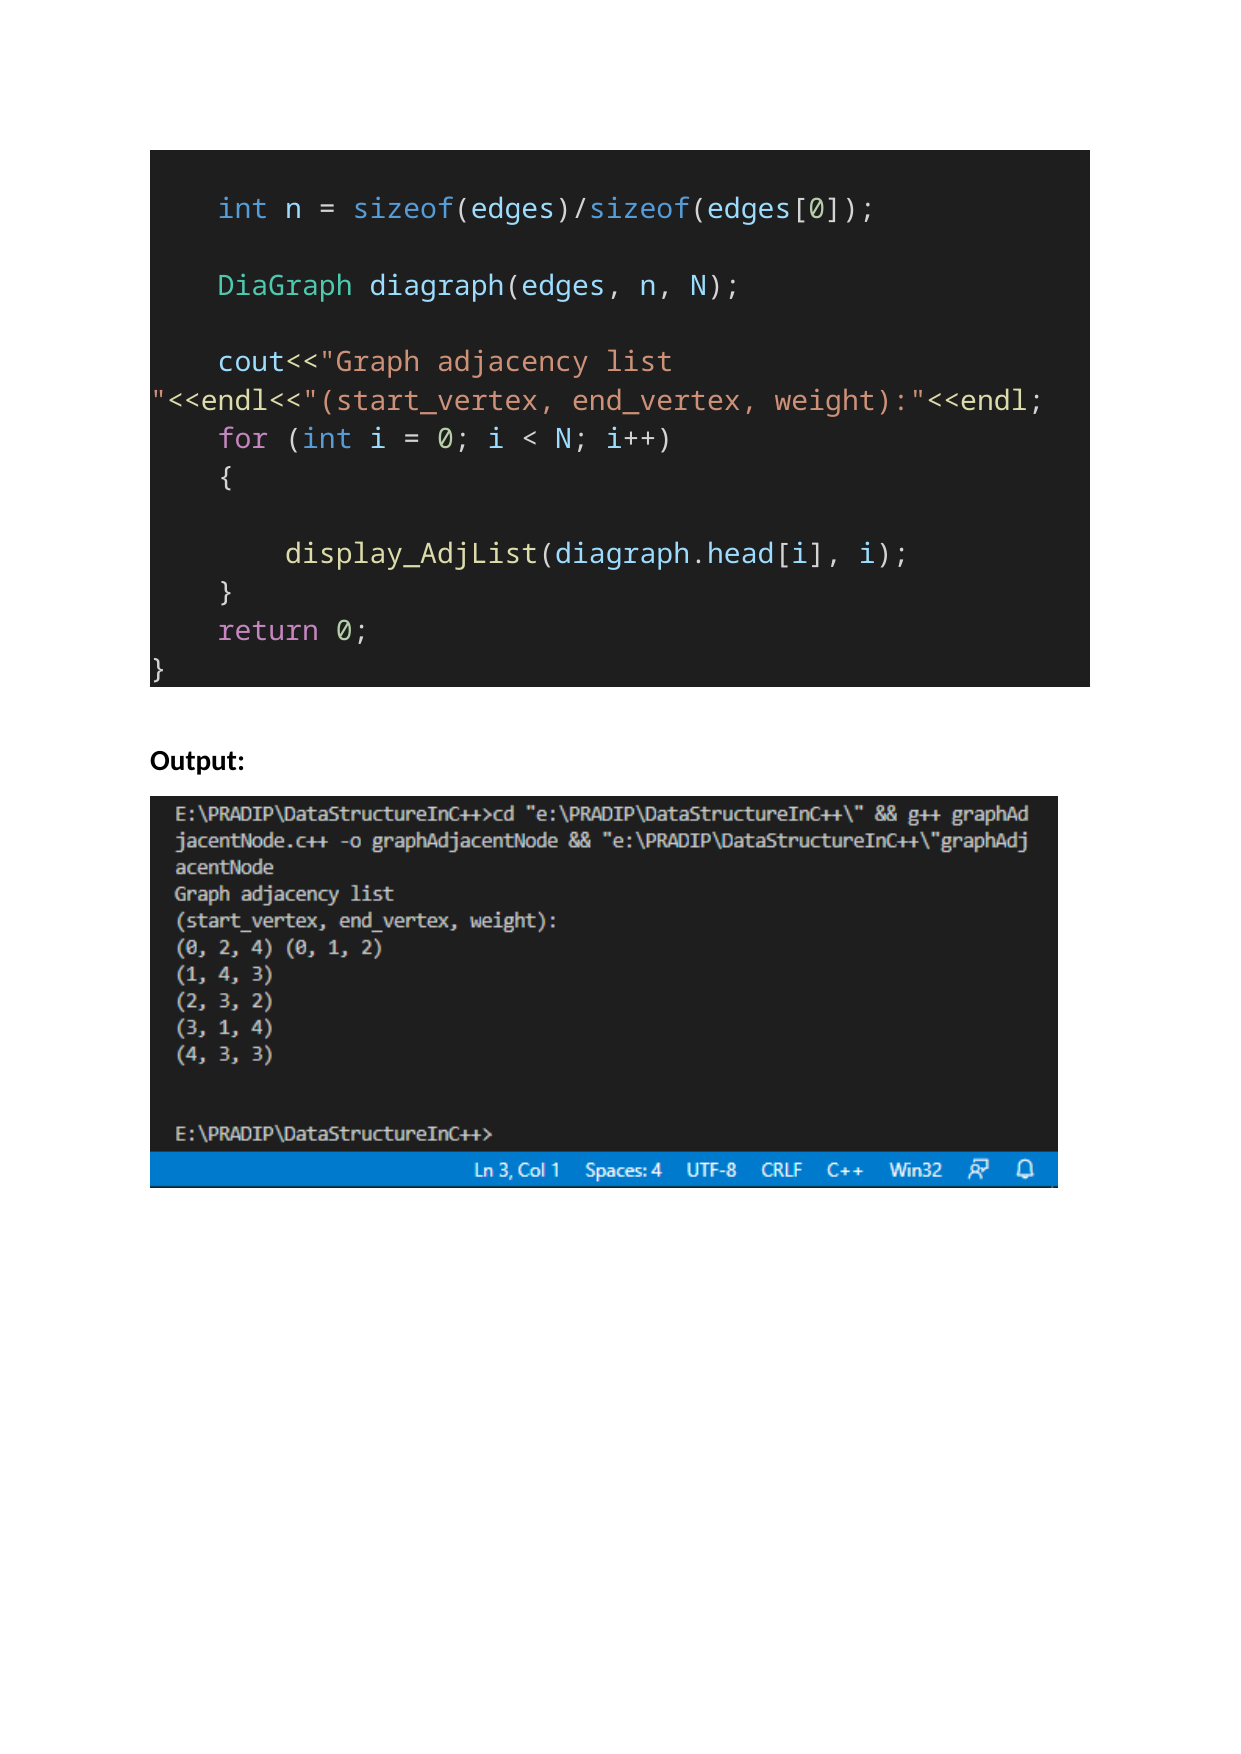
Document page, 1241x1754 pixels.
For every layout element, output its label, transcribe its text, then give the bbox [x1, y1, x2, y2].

text for (int i = 0; i < N; i++) [150, 418, 1090, 457]
text return 0; [150, 610, 1090, 648]
text } [150, 572, 1090, 610]
text cout<<"Graph adjacency list "<<endl<<"(start_vertex, end_vertex, weight):"<<endl; [150, 342, 1090, 418]
picture [150, 796, 1058, 1188]
text { [150, 457, 1090, 495]
text Output: [150, 742, 1090, 777]
text DiaGraph diagraph(edges, n, N); [150, 265, 1090, 303]
text } [150, 648, 1090, 687]
text int n = sizeof(edges)/sizeof(edges[0]); [150, 188, 1090, 227]
text display_AdjList(diagraph.head[i], i); [150, 533, 1090, 572]
